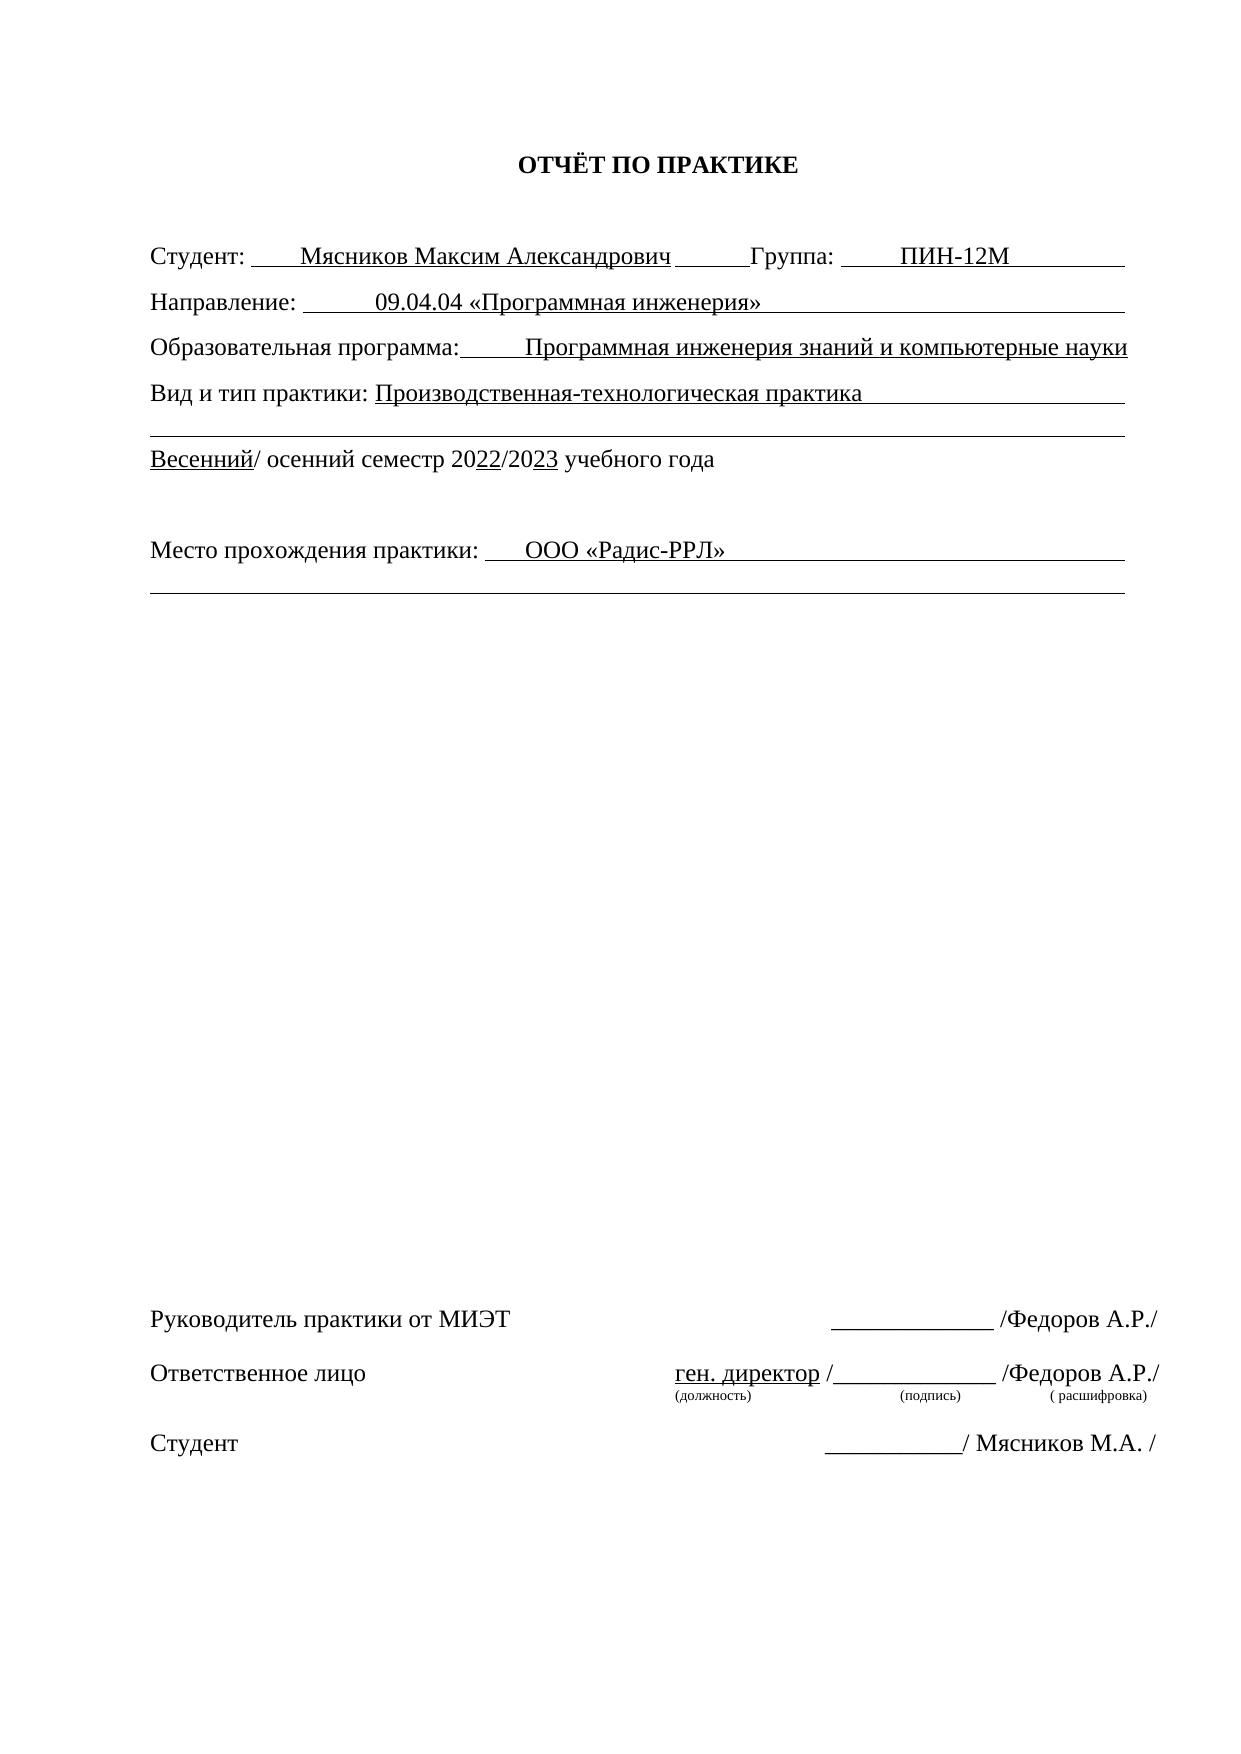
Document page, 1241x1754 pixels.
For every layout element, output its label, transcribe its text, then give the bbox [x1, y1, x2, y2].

text Направление: 09.04.04 «Программная инженерия» [150, 287, 1166, 315]
text Место прохождения практики: ООО «Радис-РРЛ» [150, 535, 1166, 596]
text Студент ___________/ Мясников М.А. / [150, 1428, 1166, 1457]
text (должность) (подпись) ( расшифровка) [150, 1387, 1166, 1403]
text Образовательная программа: Программная инженерия знаний и компьютерные науки [150, 332, 1166, 361]
text Вид и тип практики: Производственная-технологическая практика [150, 378, 1166, 439]
text Руководитель практики от МИЭТ _____________ /Федоров А.Р./ [150, 1304, 1166, 1333]
text Студент: Мясников Максим Александрович Группа: ПИН-12М [150, 241, 1166, 270]
text ОТЧЁТ ПО ПРАКТИКЕ [150, 150, 1166, 179]
text Весенний/ осенний семестр 2022/2023 учебного года [150, 444, 1166, 472]
text Ответственное лицо ген. директор /_____________ /Федоров А.Р./ [150, 1358, 1166, 1387]
